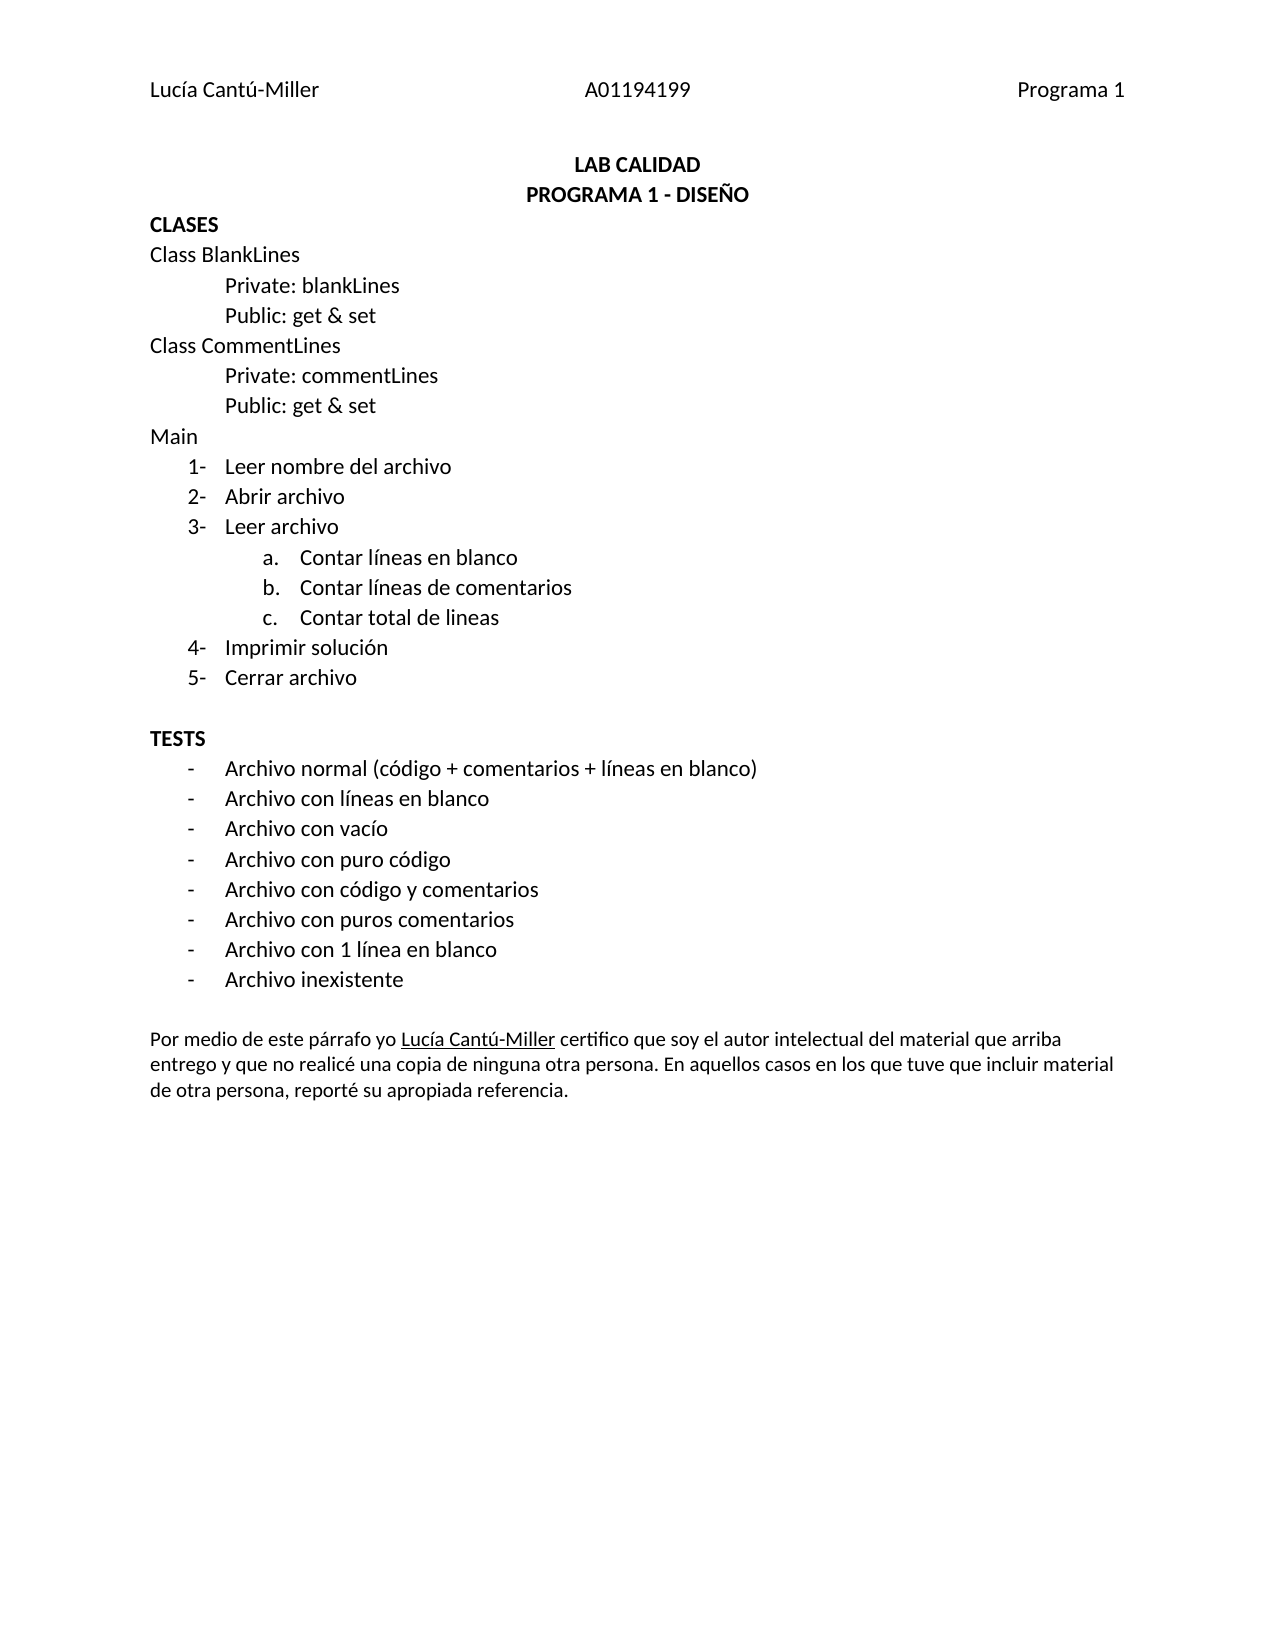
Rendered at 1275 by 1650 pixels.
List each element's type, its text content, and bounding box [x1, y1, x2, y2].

list Archivo con líneas en blanco [187, 784, 1125, 812]
list Contar líneas en blanco [262, 543, 1125, 571]
list Archivo con puros comentarios [187, 905, 1125, 933]
list Contar total de lineas [262, 603, 1125, 631]
list Archivo con vacío [187, 814, 1125, 843]
list Archivo normal (código + comentarios + líneas en blanco) [187, 754, 1125, 782]
text Private: blankLines [150, 271, 1125, 299]
list Cerrar archivo [187, 663, 1125, 692]
text Public: get & set [150, 392, 1125, 420]
list Imprimir solución [187, 633, 1125, 661]
list Leer archivo [187, 512, 1125, 541]
list Leer nombre del archivo [187, 452, 1125, 480]
list Contar líneas de comentarios [262, 573, 1125, 601]
list Archivo inexistente [187, 966, 1125, 994]
list Abrir archivo [187, 482, 1125, 510]
text LAB CALIDAD [150, 150, 1125, 178]
text Class CommentLines [150, 331, 1125, 359]
list Archivo con 1 línea en blanco [187, 935, 1125, 963]
list Archivo con puro código [187, 845, 1125, 873]
text Por medio de este párrafo yo Lucía Cantú-Miller certifico que soy el autor intelectual del material que arriba entrego y que no realicé una copia de ninguna otra persona. En aquellos casos en los que tuve que incluir material de otra persona, reporté su apropiada referencia. [150, 1026, 1125, 1102]
text Class BlankLines [150, 241, 1125, 269]
text Public: get & set [150, 301, 1125, 329]
text TESTS [150, 724, 1125, 752]
text PROGRAMA 1 - DISEÑO [150, 180, 1125, 208]
text CLASES [150, 210, 1125, 238]
list Archivo con código y comentarios [187, 875, 1125, 903]
text Private: commentLines [150, 361, 1125, 389]
text Main [150, 422, 1125, 450]
